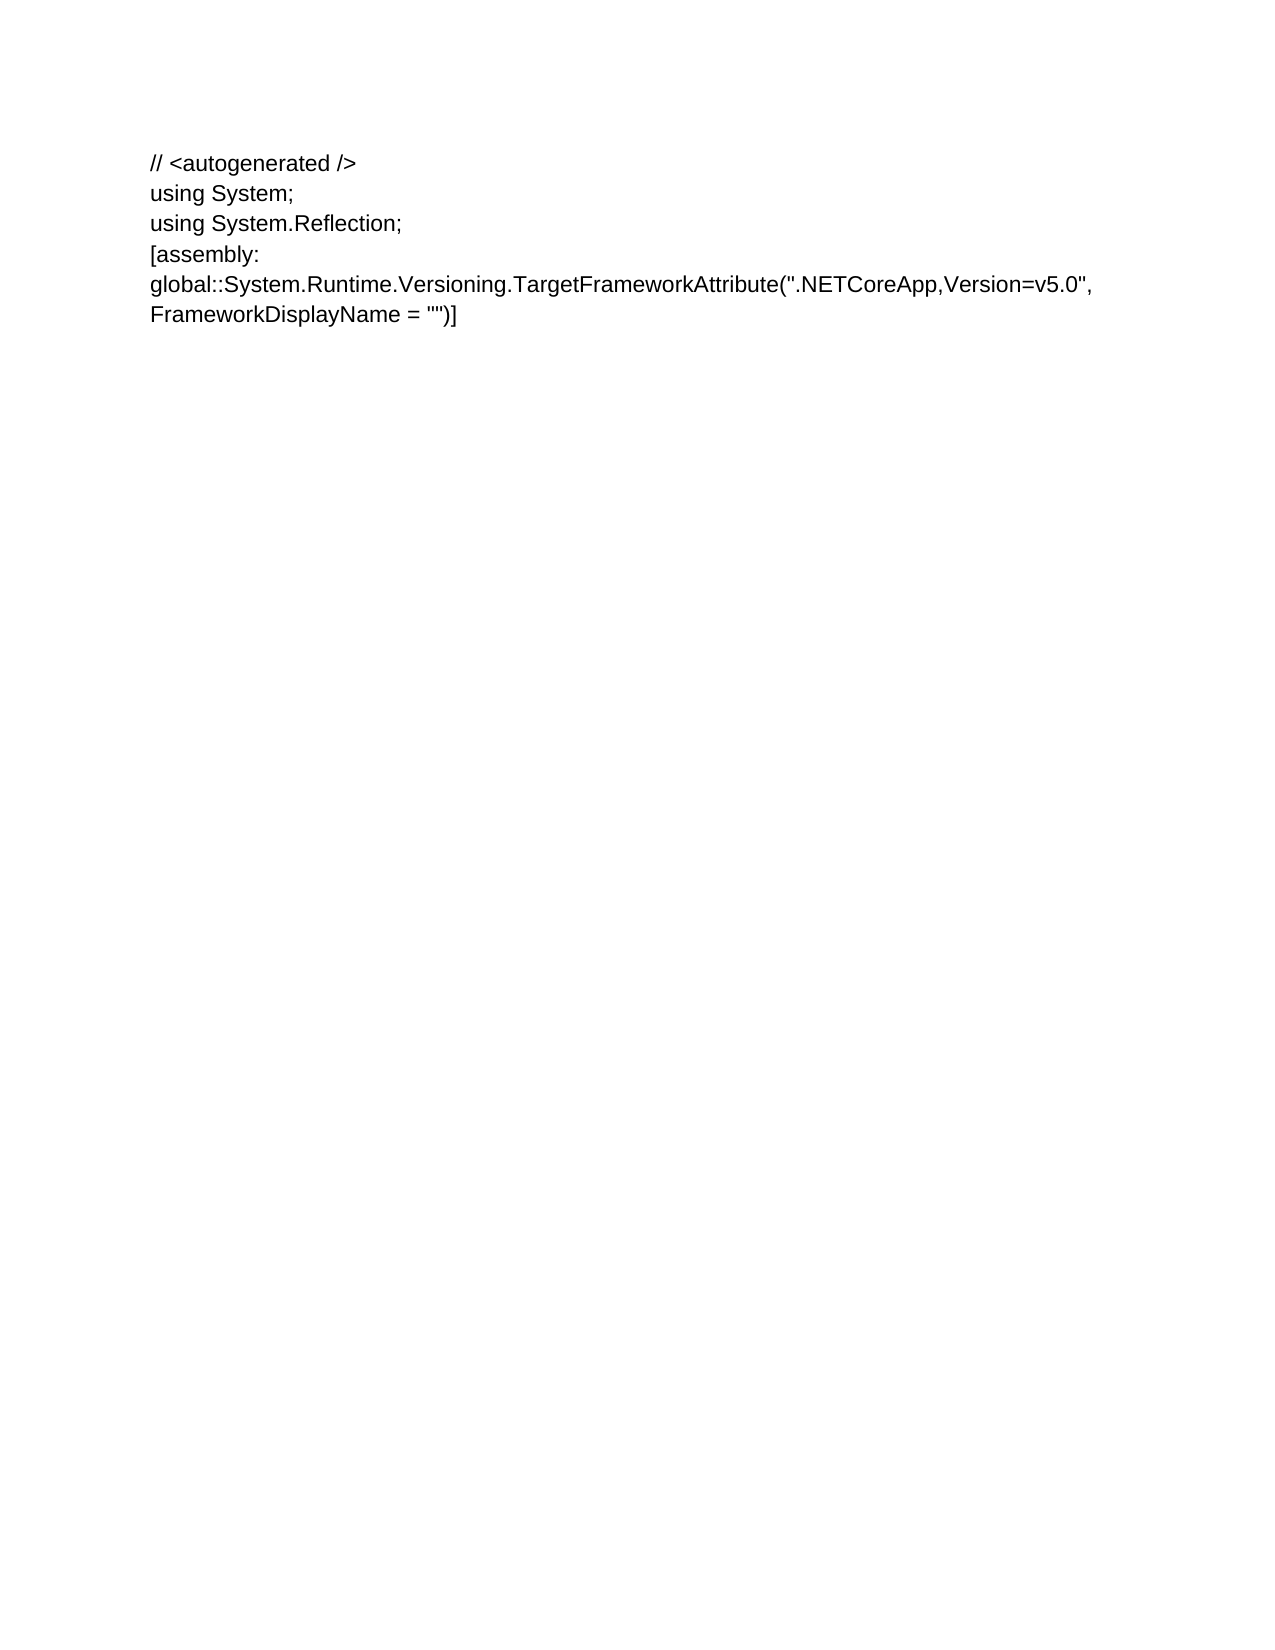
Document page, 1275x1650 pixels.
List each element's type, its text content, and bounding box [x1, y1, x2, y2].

text [assembly: global::System.Runtime.Versioning.TargetFrameworkAttribute(".NETCoreApp,Version=v5.0", FrameworkDisplayName = "")] [150, 241, 1125, 327]
text // <autogenerated /> [150, 150, 1125, 176]
text using System.Reflection; [150, 210, 1125, 237]
text using System; [150, 180, 1125, 207]
